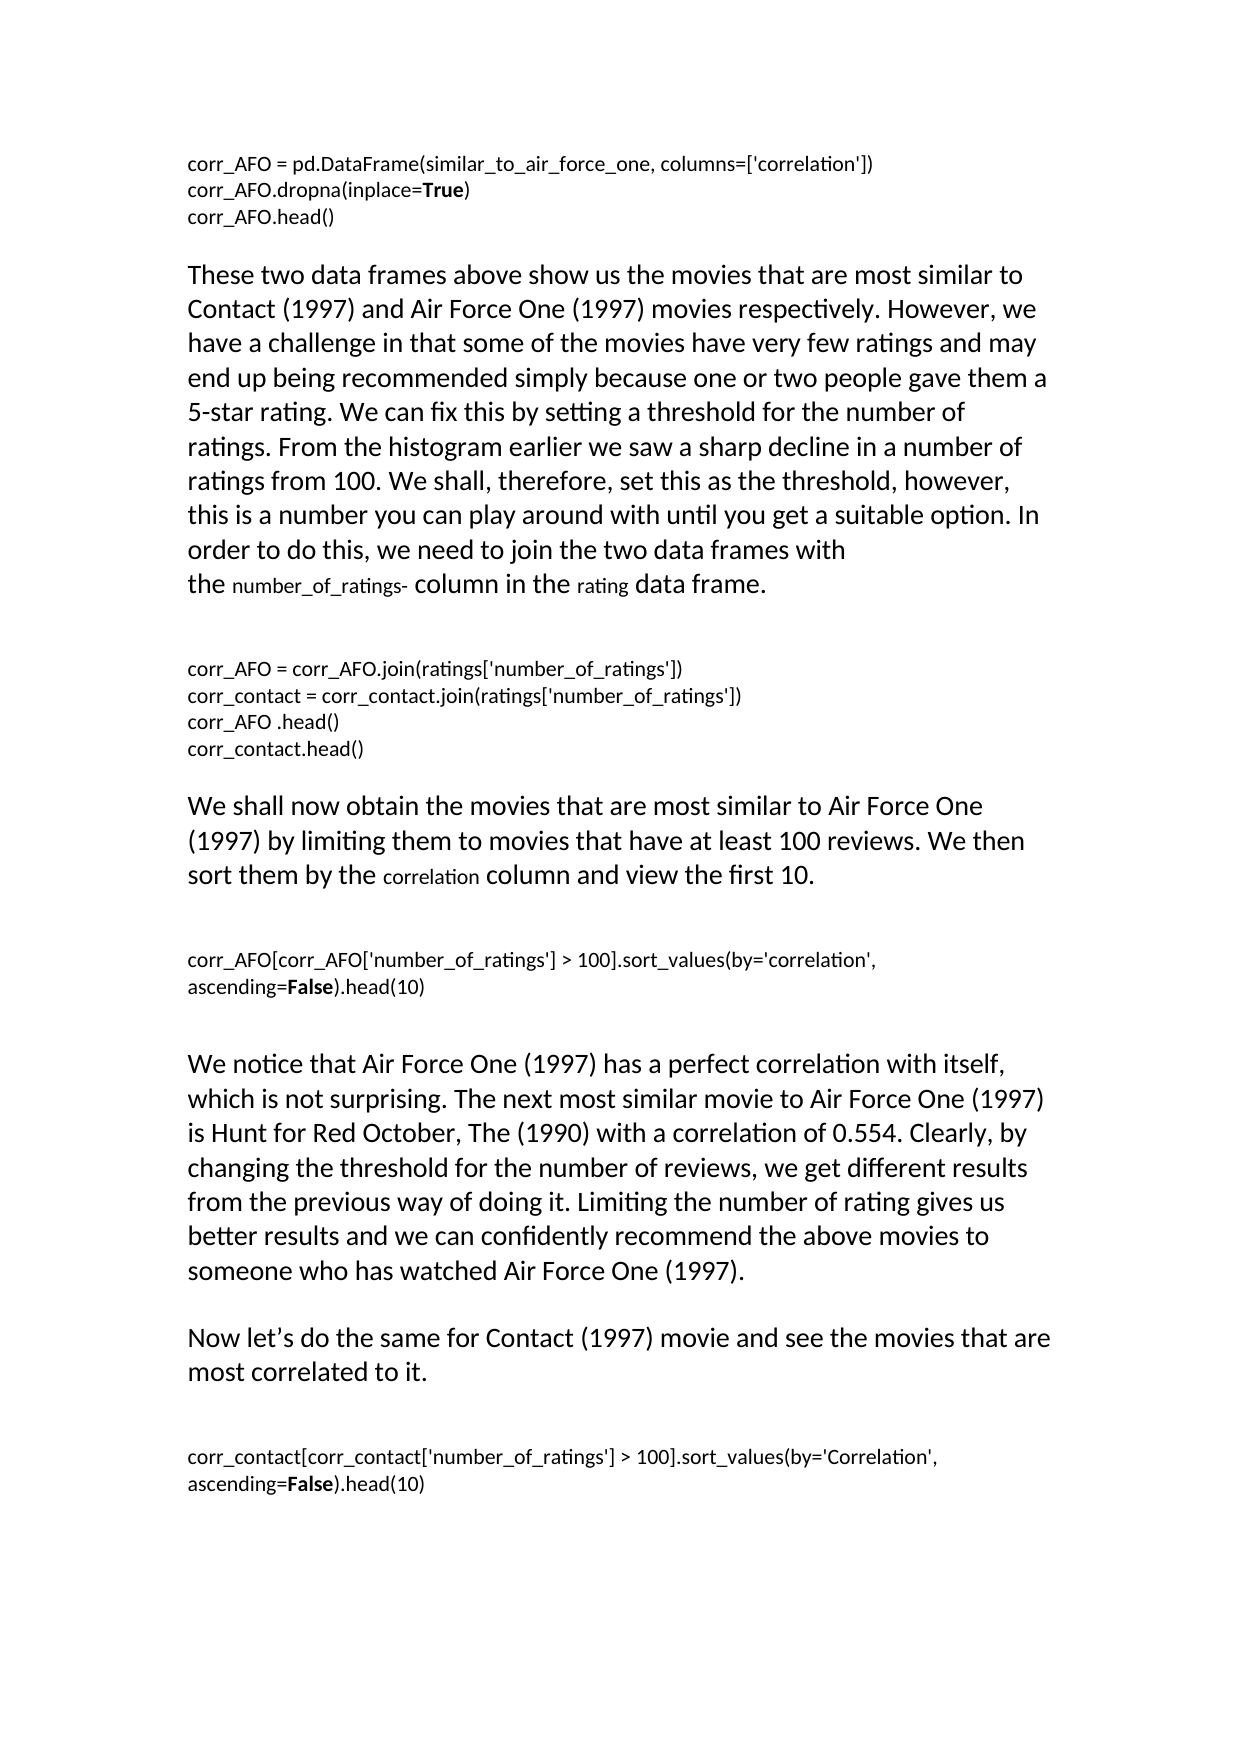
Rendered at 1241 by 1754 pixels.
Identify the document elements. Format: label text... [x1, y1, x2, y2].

text Now let’s do the same for Contact (1997) movie and see the movies that are most correlated to it. [187, 1320, 1053, 1389]
text corr_AFO = pd.DataFrame(similar_to_air_force_one, columns=['correlation']) corr_AFO.dropna(inplace=True) corr_AFO.head() [187, 150, 1053, 230]
text corr_AFO[corr_AFO['number_of_ratings'] > 100].sort_values(by='correlation', ascending=False).head(10) [187, 946, 1053, 999]
text corr_contact.head() [187, 735, 1053, 762]
text We shall now obtain the movies that are most similar to Air Force One (1997) by limiting them to movies that have at least 100 reviews. We then sort them by the correlation column and view the first 10. [187, 788, 1053, 892]
text corr_AFO = corr_AFO.join(ratings['number_of_ratings']) corr_contact = corr_contact.join(ratings['number_of_ratings']) [187, 655, 1053, 708]
text corr_contact[corr_contact['number_of_ratings'] > 100].sort_values(by='Correlation', ascending=False).head(10) [187, 1443, 1053, 1497]
text We notice that Air Force One (1997) has a perfect correlation with itself, which is not surprising. The next most similar movie to Air Force One (1997) is Hunt for Red October, The (1990) with a correlation of 0.554. Clearly, by changing the threshold for the number of reviews, we get different results from the previous way of doing it. Limiting the number of rating gives us better results and we can confidently recommend the above movies to someone who has watched Air Force One (1997). [187, 1046, 1053, 1287]
text These two data frames above show us the movies that are most similar to Contact (1997) and Air Force One (1997) movies respectively. However, we have a challenge in that some of the movies have very few ratings and may end up being recommended simply because one or two people gave them a 5-star rating. We can fix this by setting a threshold for the number of ratings. From the histogram earlier we saw a sharp decline in a number of ratings from 100. We shall, therefore, set this as the threshold, however, this is a number you can play around with until you get a suitable option. In order to do this, we need to join the two data frames with the number_of_ratings- column in the rating data frame. [187, 257, 1053, 600]
text corr_AFO .head() [187, 708, 1053, 735]
